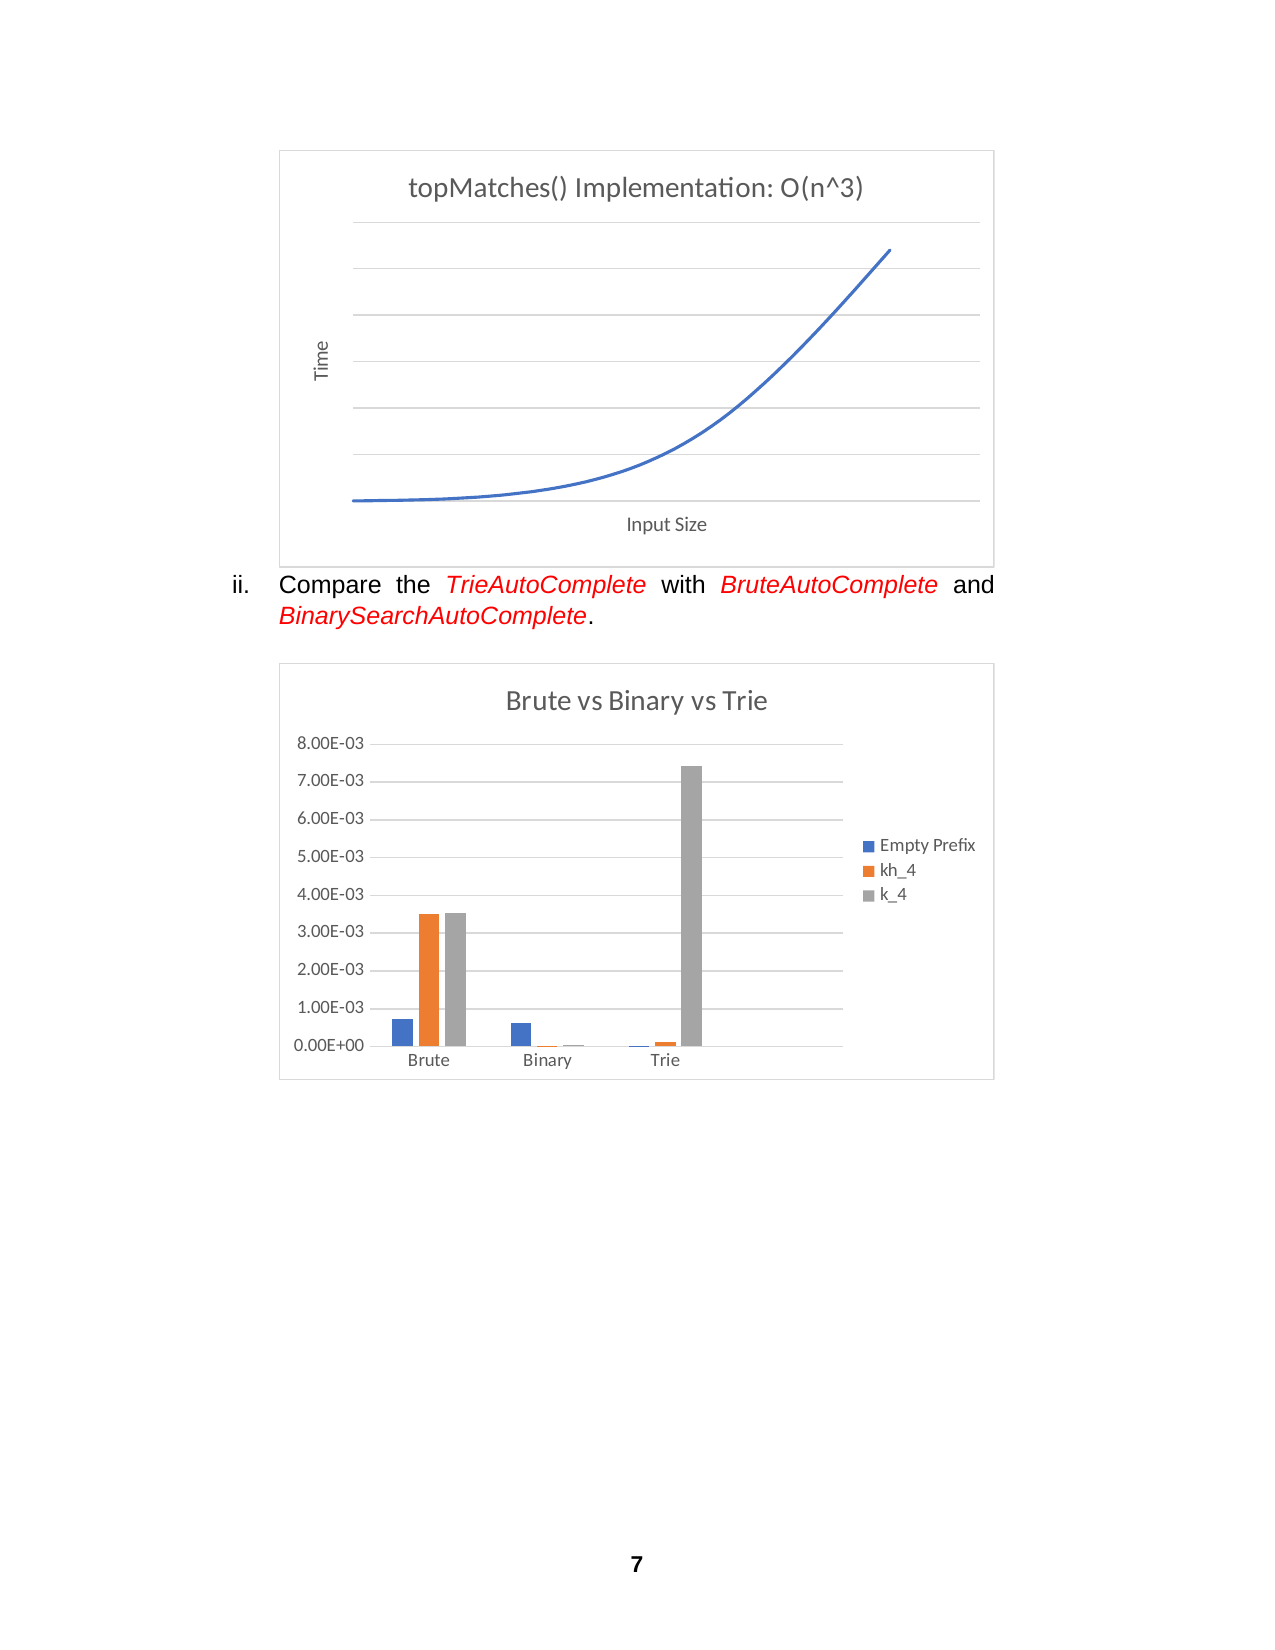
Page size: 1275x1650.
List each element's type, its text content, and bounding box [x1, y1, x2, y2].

list Compare the TrieAutoComplete with BruteAutoComplete and BinarySearchAutoComplete. [232, 569, 995, 629]
